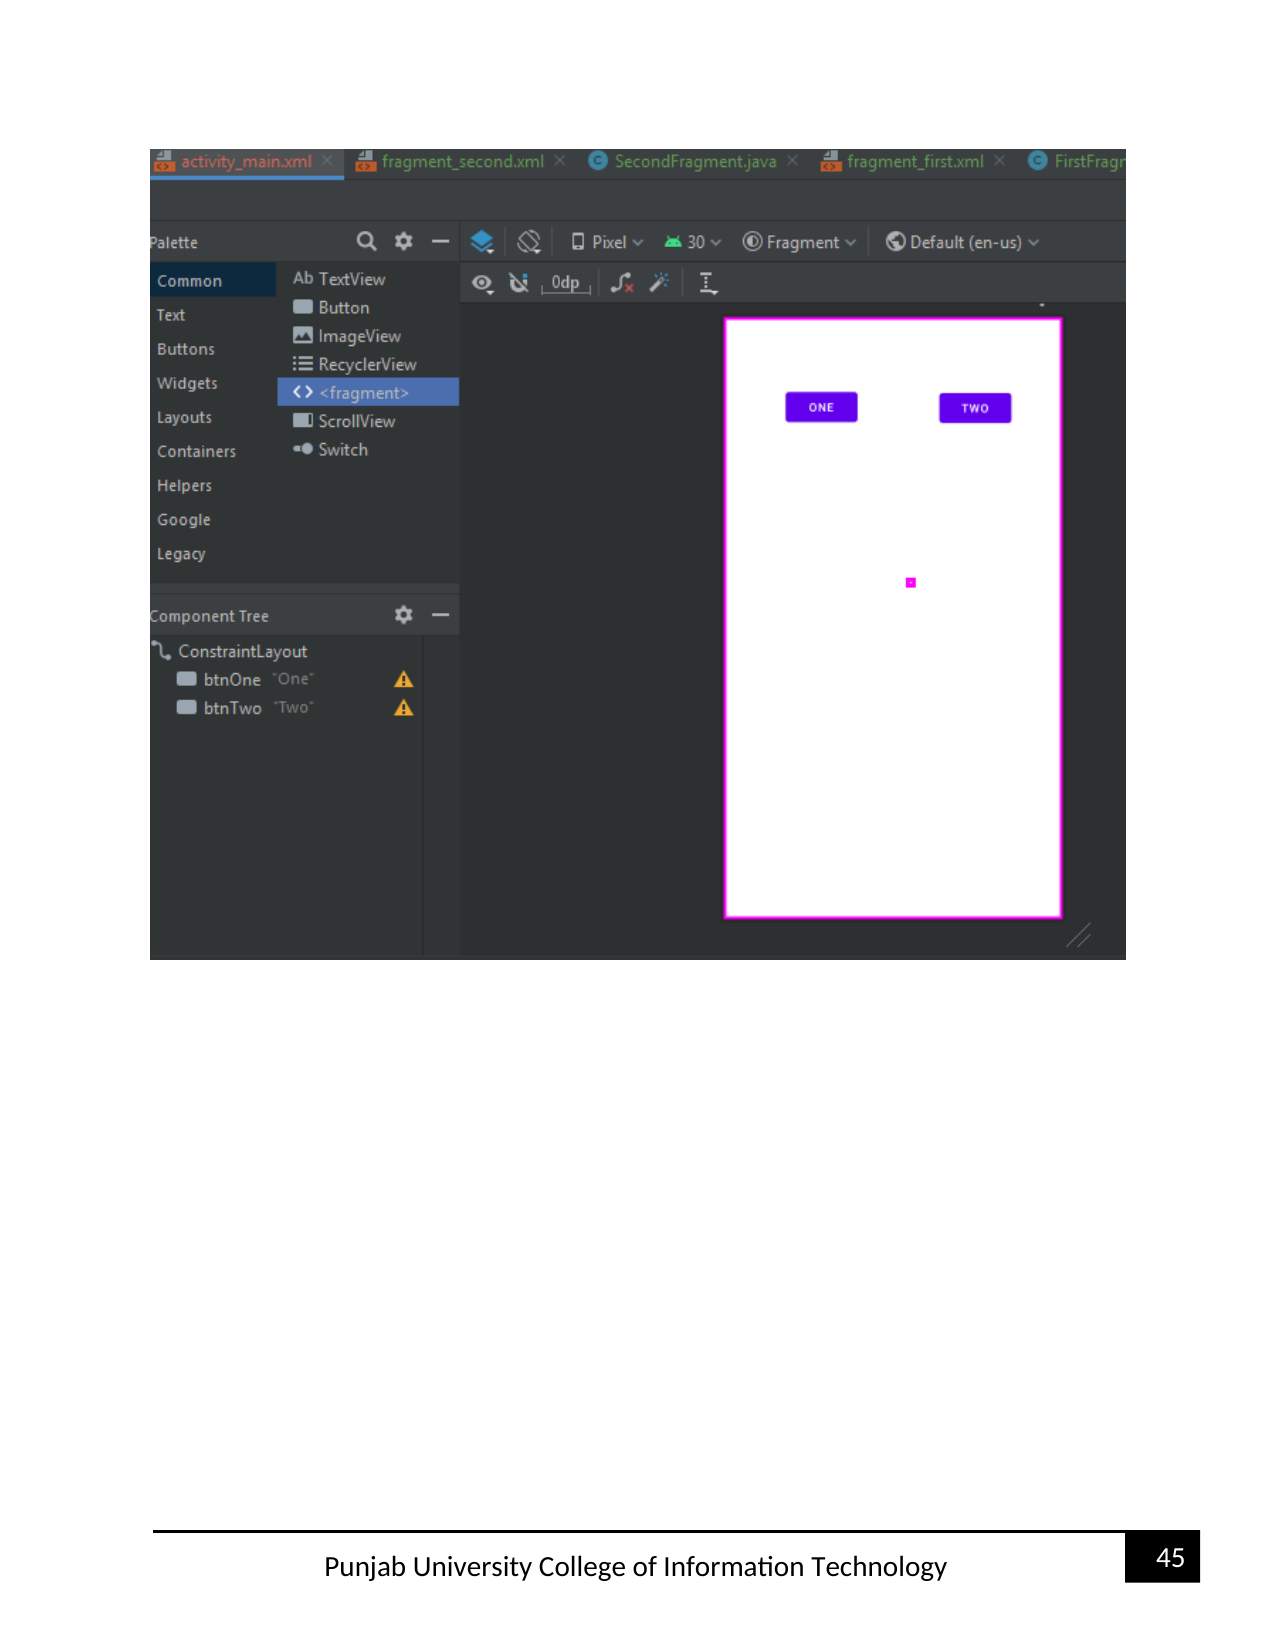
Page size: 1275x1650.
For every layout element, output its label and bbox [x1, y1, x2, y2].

picture [150, 149, 1126, 960]
